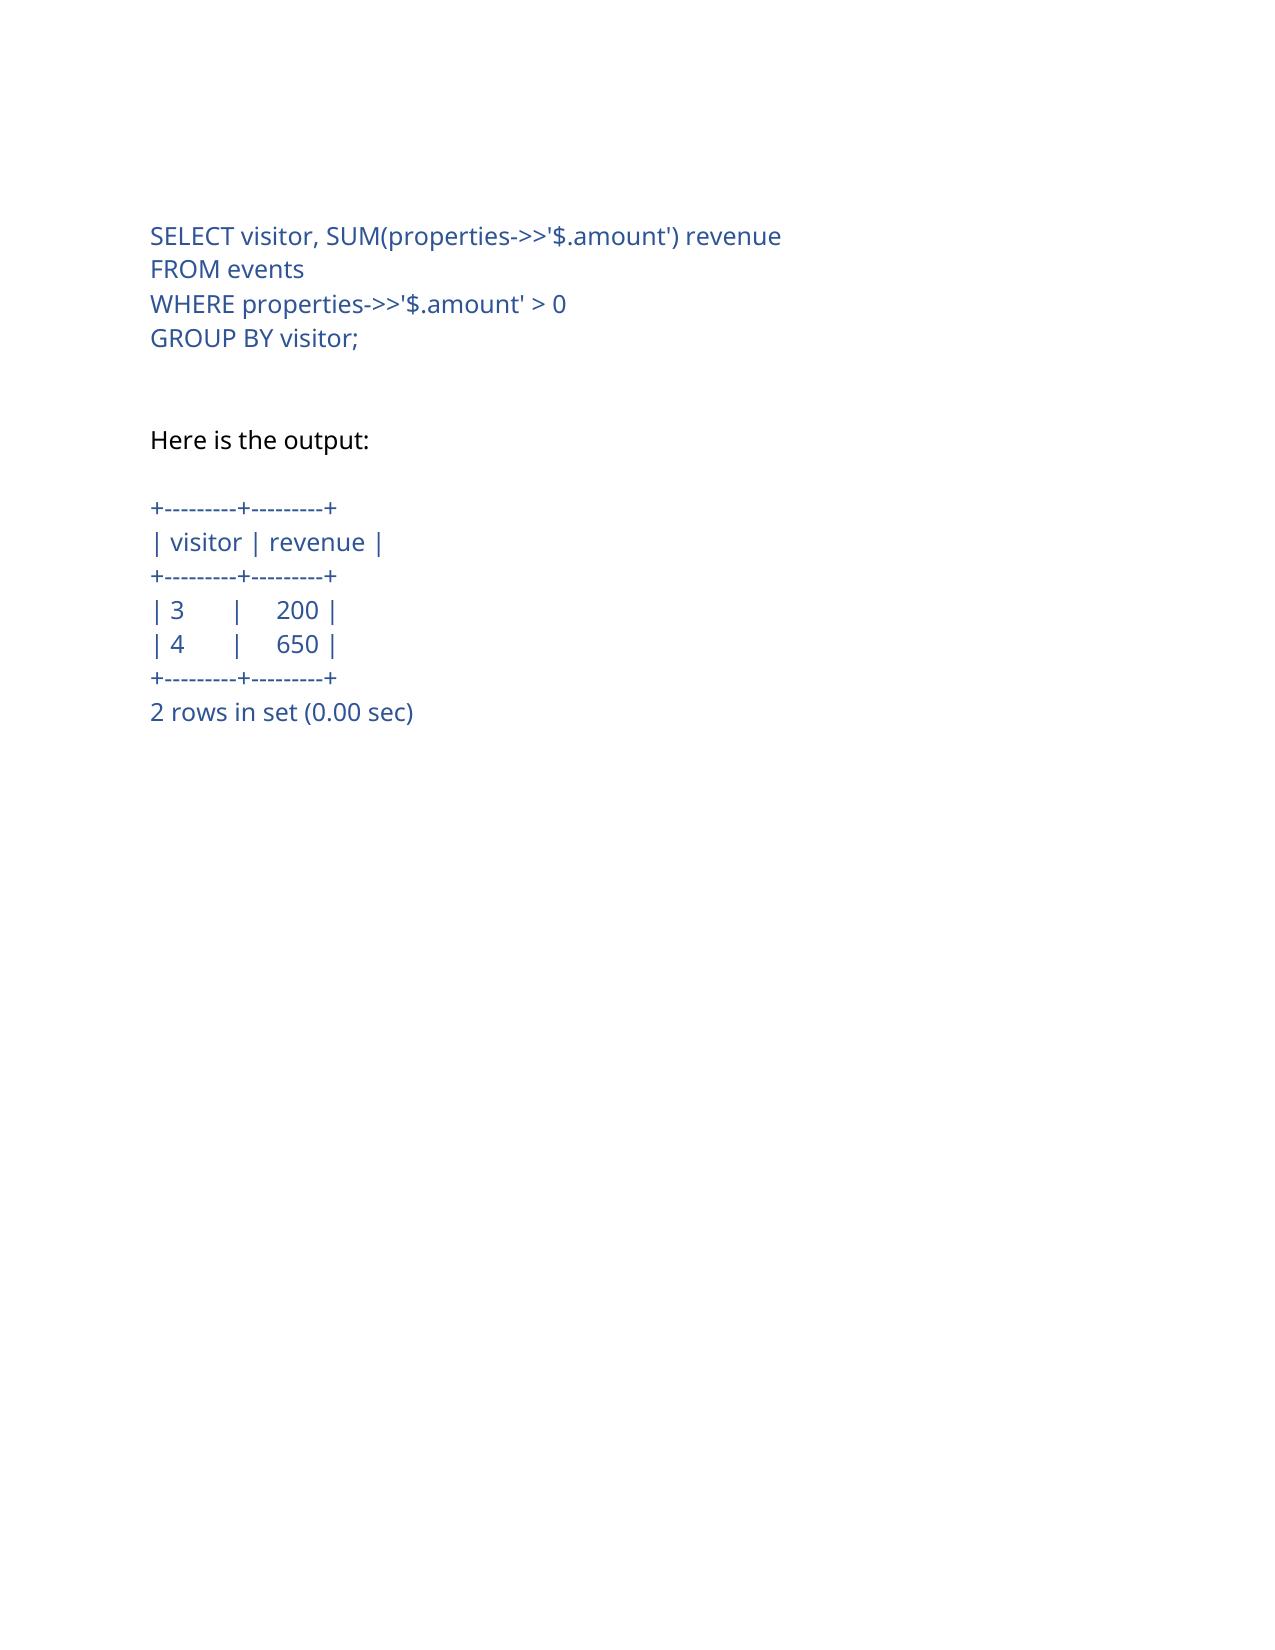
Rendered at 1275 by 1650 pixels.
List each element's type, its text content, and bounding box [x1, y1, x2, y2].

text | visitor | revenue | [150, 525, 1125, 559]
text Here is the output: [150, 422, 1125, 457]
text | 4 | 650 | [150, 627, 1125, 661]
text GROUP BY visitor; [150, 320, 1125, 354]
text +---------+---------+ [150, 491, 1125, 525]
text +---------+---------+ [150, 559, 1125, 593]
text WHERE properties->>'$.amount' > 0 [150, 286, 1125, 320]
text +---------+---------+ [150, 661, 1125, 695]
text SELECT visitor, SUM(properties->>'$.amount') revenue [150, 218, 1125, 252]
text 2 rows in set (0.00 sec) [150, 695, 1125, 729]
text | 3 | 200 | [150, 593, 1125, 627]
text FROM events [150, 252, 1125, 286]
